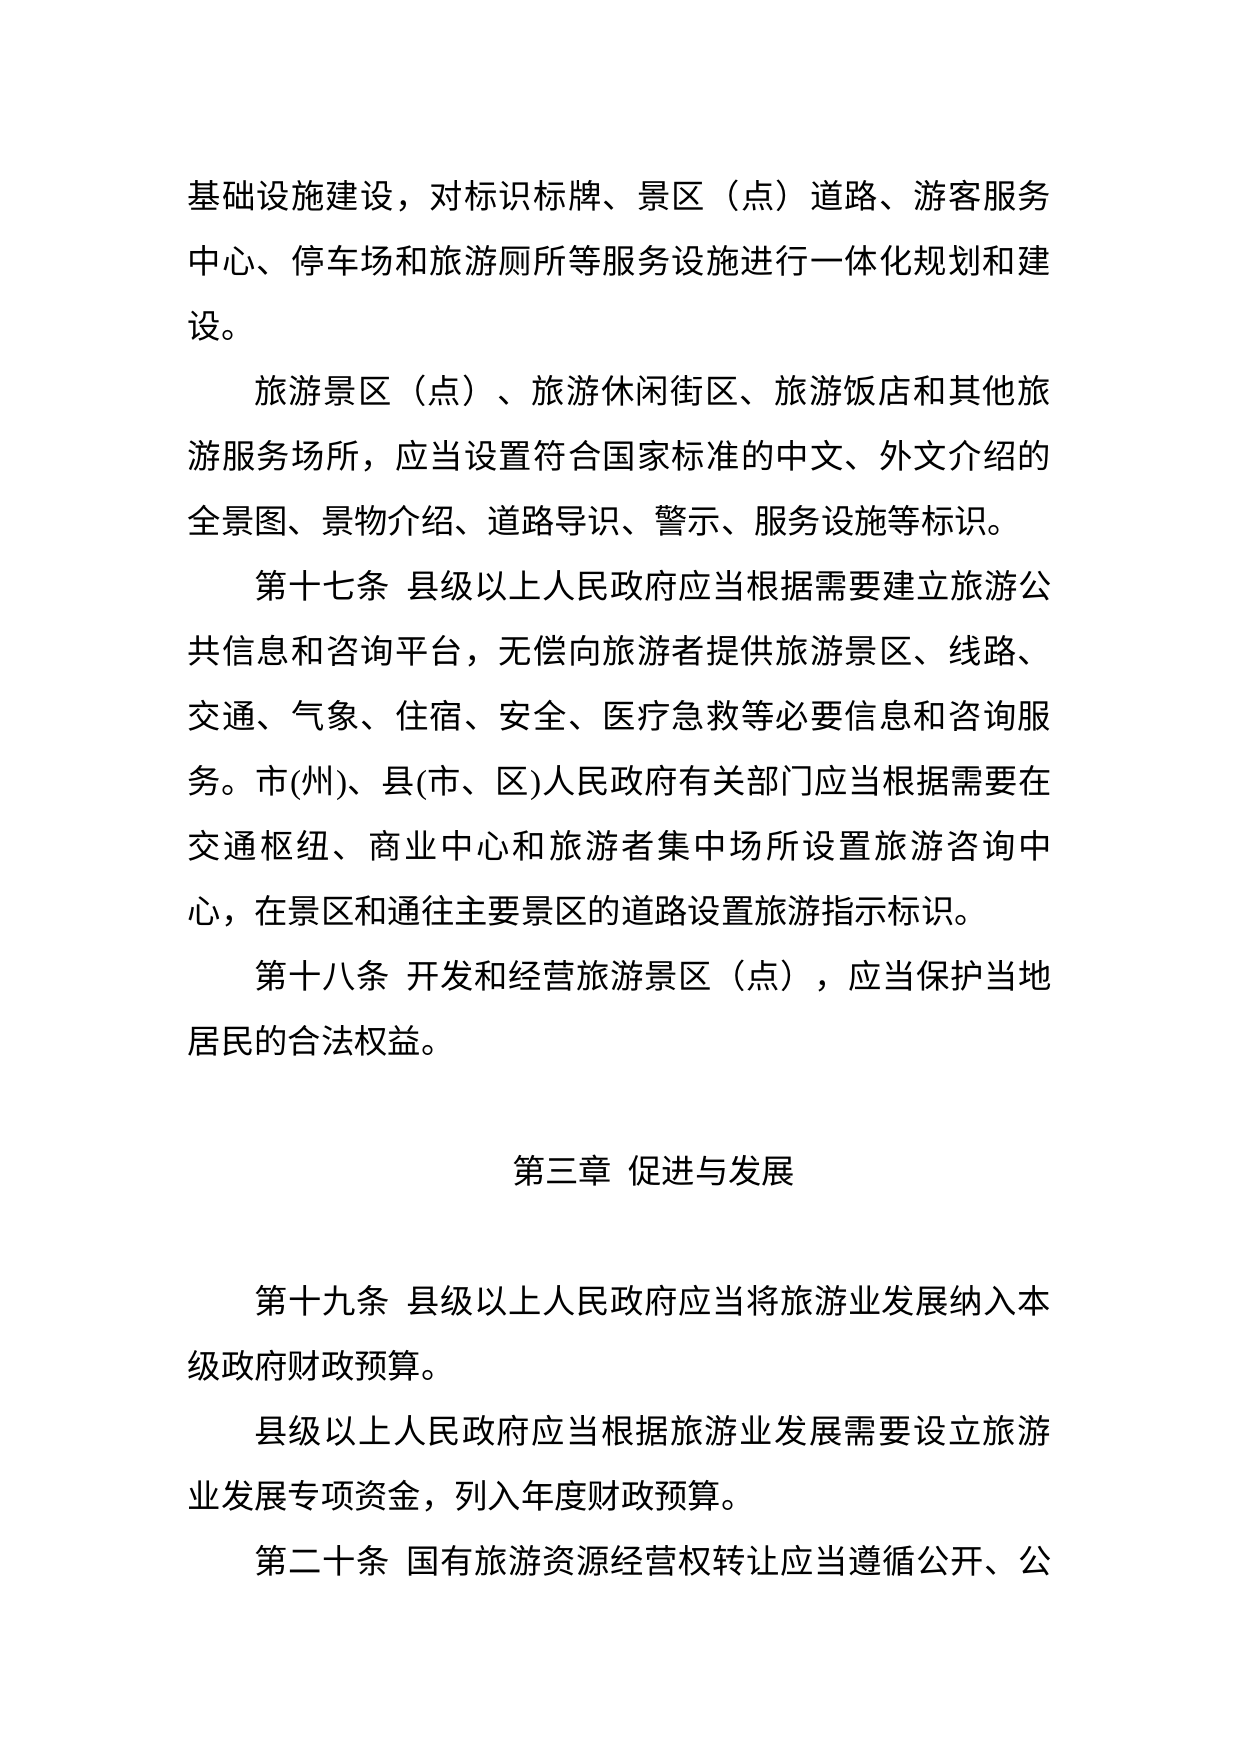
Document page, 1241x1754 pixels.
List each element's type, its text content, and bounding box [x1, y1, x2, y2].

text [187, 162, 1053, 357]
text 第十九条 县级以上人民政府应当将旅游业发展纳入本级政府财政预算。 [187, 1267, 1053, 1397]
list 促进与发展 [187, 1137, 1053, 1202]
text 旅游景区（点）、旅游休闲街区、旅游饭店和其他旅游服务场所，应当设置符合国家标准的中文、外文介绍的全景图、景物介绍、道路导识、警示、服务设施等标识。 [187, 357, 1053, 552]
text 县级以上人民政府应当根据旅游业发展需要设立旅游业发展专项资金，列入年度财政预算。 [187, 1397, 1053, 1527]
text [187, 1527, 1053, 1592]
text 第十八条 开发和经营旅游景区（点），应当保护当地居民的合法权益。 [187, 942, 1053, 1072]
text 第十七条 县级以上人民政府应当根据需要建立旅游公共信息和咨询平台，无偿向旅游者提供旅游景区、线路、交通、气象、住宿、安全、医疗急救等必要信息和咨询服务。市(州)、县(市、区)人民政府有关部门应当根据需要在交通枢纽、商业中心和旅游者集中场所设置旅游咨询中心，在景区和通往主要景区的道路设置旅游指示标识。 [187, 552, 1053, 942]
